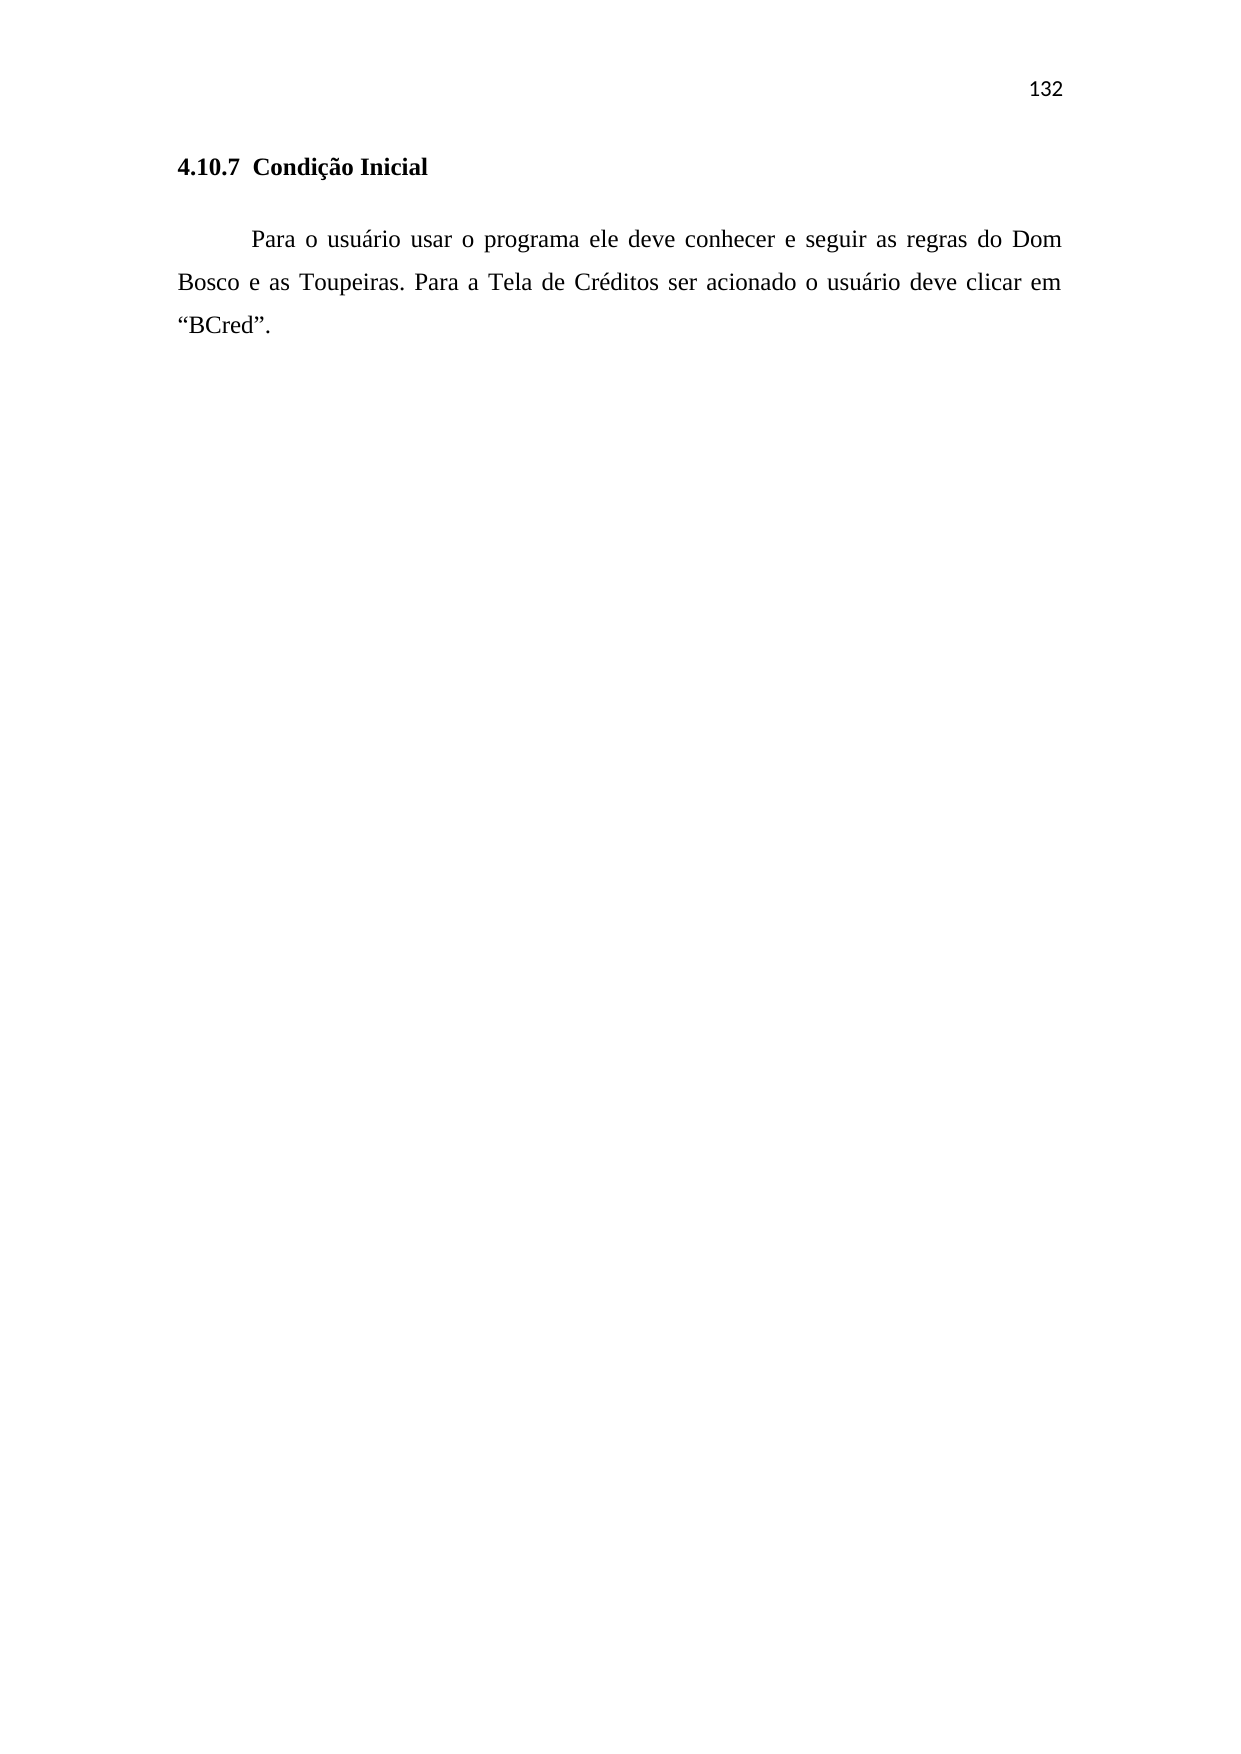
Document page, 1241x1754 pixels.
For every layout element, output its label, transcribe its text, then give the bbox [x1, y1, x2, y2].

subtitle Condição Inicial [177, 152, 1063, 181]
text Para o usuário usar o programa ele deve conhecer e seguir as regras do Dom Bosco e as Toupeiras. Para a Tela de Créditos ser acionado o usuário deve clicar em “BCred”. [177, 224, 1063, 339]
